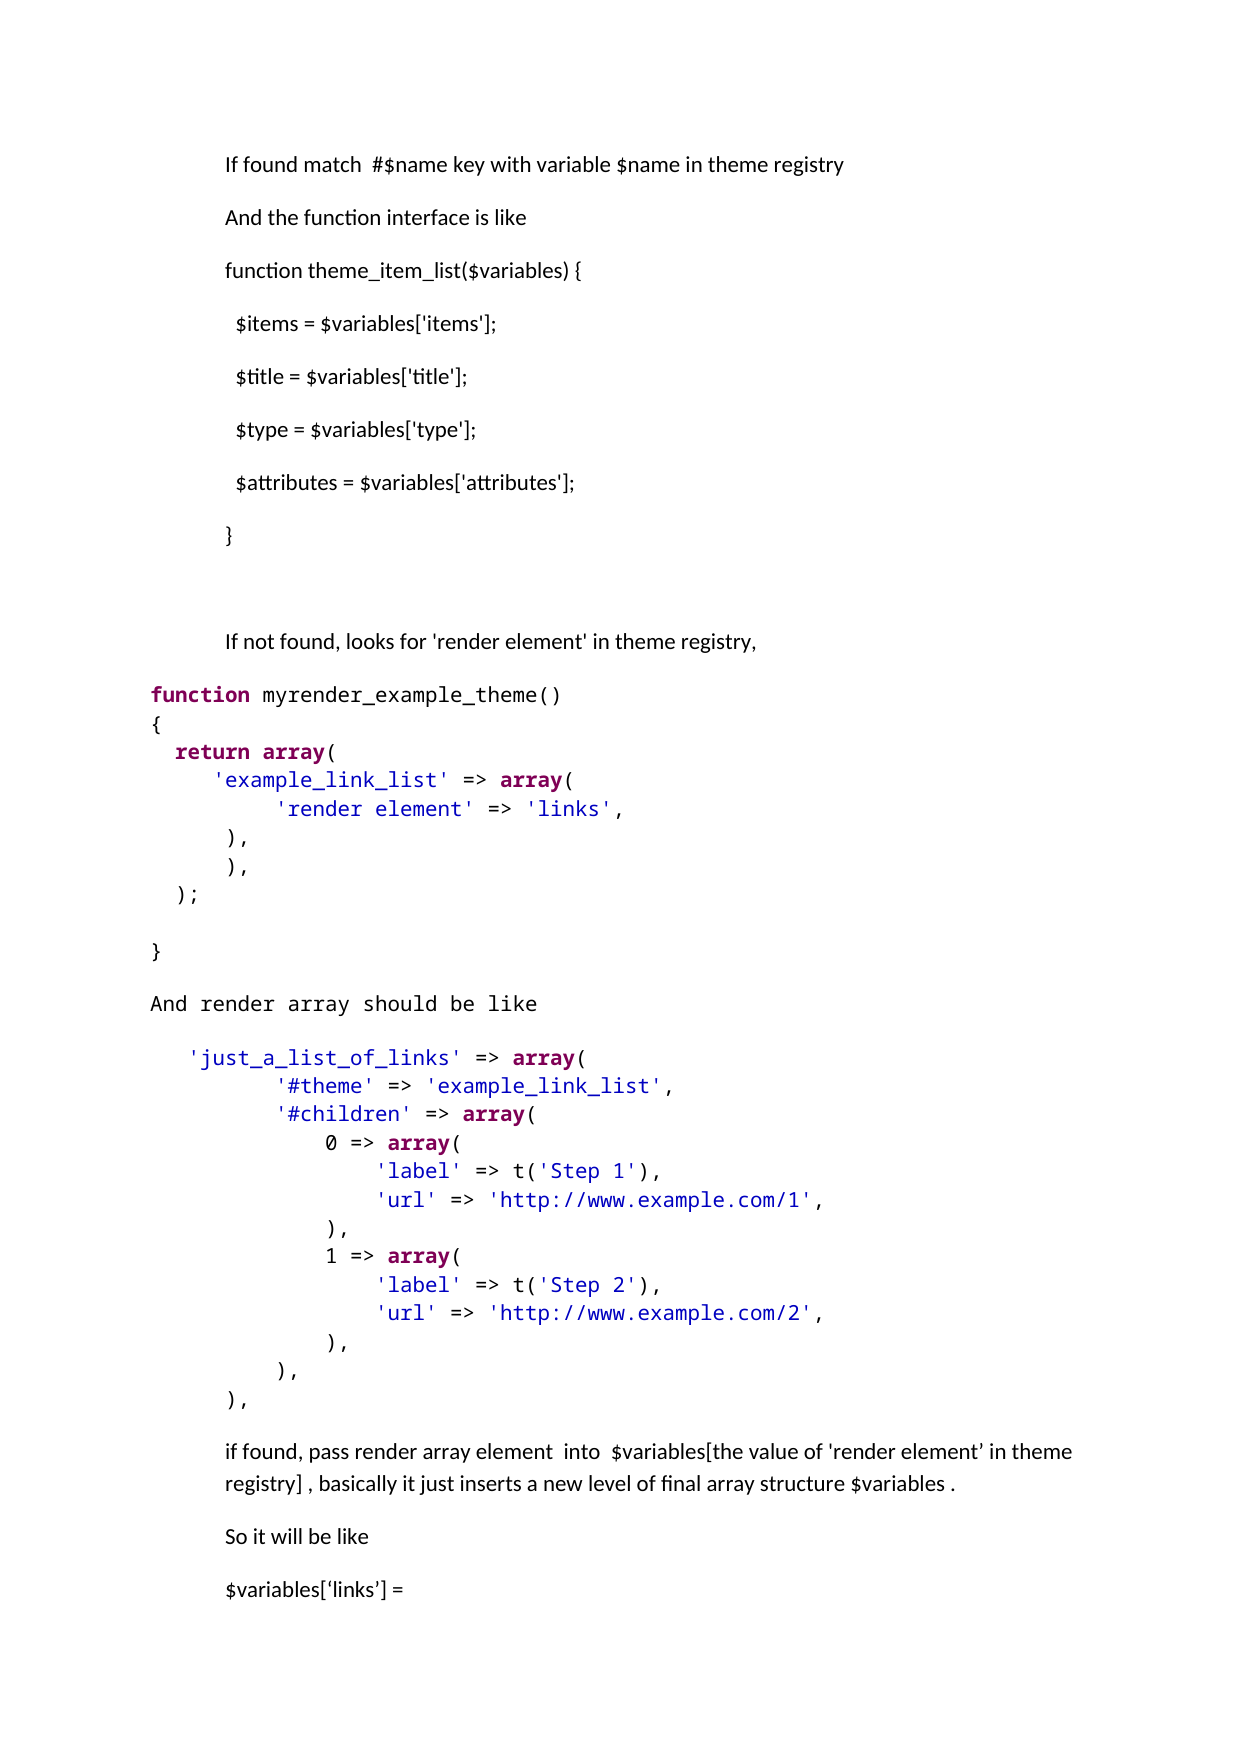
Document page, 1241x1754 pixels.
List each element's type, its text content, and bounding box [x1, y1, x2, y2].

text function myrender_example_theme() [150, 680, 1090, 709]
text '#children' => array( [150, 1099, 1090, 1128]
text 'example_link_list' => array( [150, 766, 1090, 794]
text return array( [150, 737, 1090, 766]
text 1 => array( [150, 1242, 1090, 1270]
text ), [150, 1213, 1090, 1242]
text If found match #$name key with variable $name in theme registry [150, 150, 1090, 178]
text } [150, 521, 1090, 549]
text 'url' => 'http://www.example.com/1', [150, 1185, 1090, 1213]
text if found, pass render array element into $variables[the value of 'render element’ in theme registry] , basically it just inserts a new level of final array structure $variables . [225, 1437, 1090, 1497]
text 'just_a_list_of_links' => array( [150, 1043, 1090, 1071]
text ), [150, 1355, 1090, 1384]
text If not found, looks for 'render element' in theme registry, [225, 627, 1090, 655]
text 'url' => 'http://www.example.com/2', [150, 1298, 1090, 1327]
text ), [150, 822, 1090, 851]
text ), [150, 851, 1090, 879]
text } [150, 936, 1090, 964]
text $type = $variables['type']; [150, 415, 1090, 443]
text '#theme' => 'example_link_list', [150, 1071, 1090, 1099]
text $items = $variables['items']; [150, 309, 1090, 337]
text So it will be like [225, 1522, 1090, 1551]
text $attributes = $variables['attributes']; [150, 468, 1090, 496]
text ); [150, 879, 1090, 908]
text And the function interface is like [150, 203, 1090, 231]
text 0 => array( [150, 1128, 1090, 1156]
text 'render element' => 'links', [150, 794, 1090, 822]
text function theme_item_list($variables) { [150, 256, 1090, 284]
text { [150, 709, 1090, 737]
text And render array should be like [150, 989, 1090, 1018]
text 'label' => t('Step 2'), [150, 1270, 1090, 1298]
text $variables[‘links’] = [225, 1576, 1090, 1603]
text 'label' => t('Step 1'), [150, 1156, 1090, 1185]
text ), [150, 1384, 1090, 1412]
text $title = $variables['title']; [150, 362, 1090, 390]
text ), [150, 1327, 1090, 1355]
